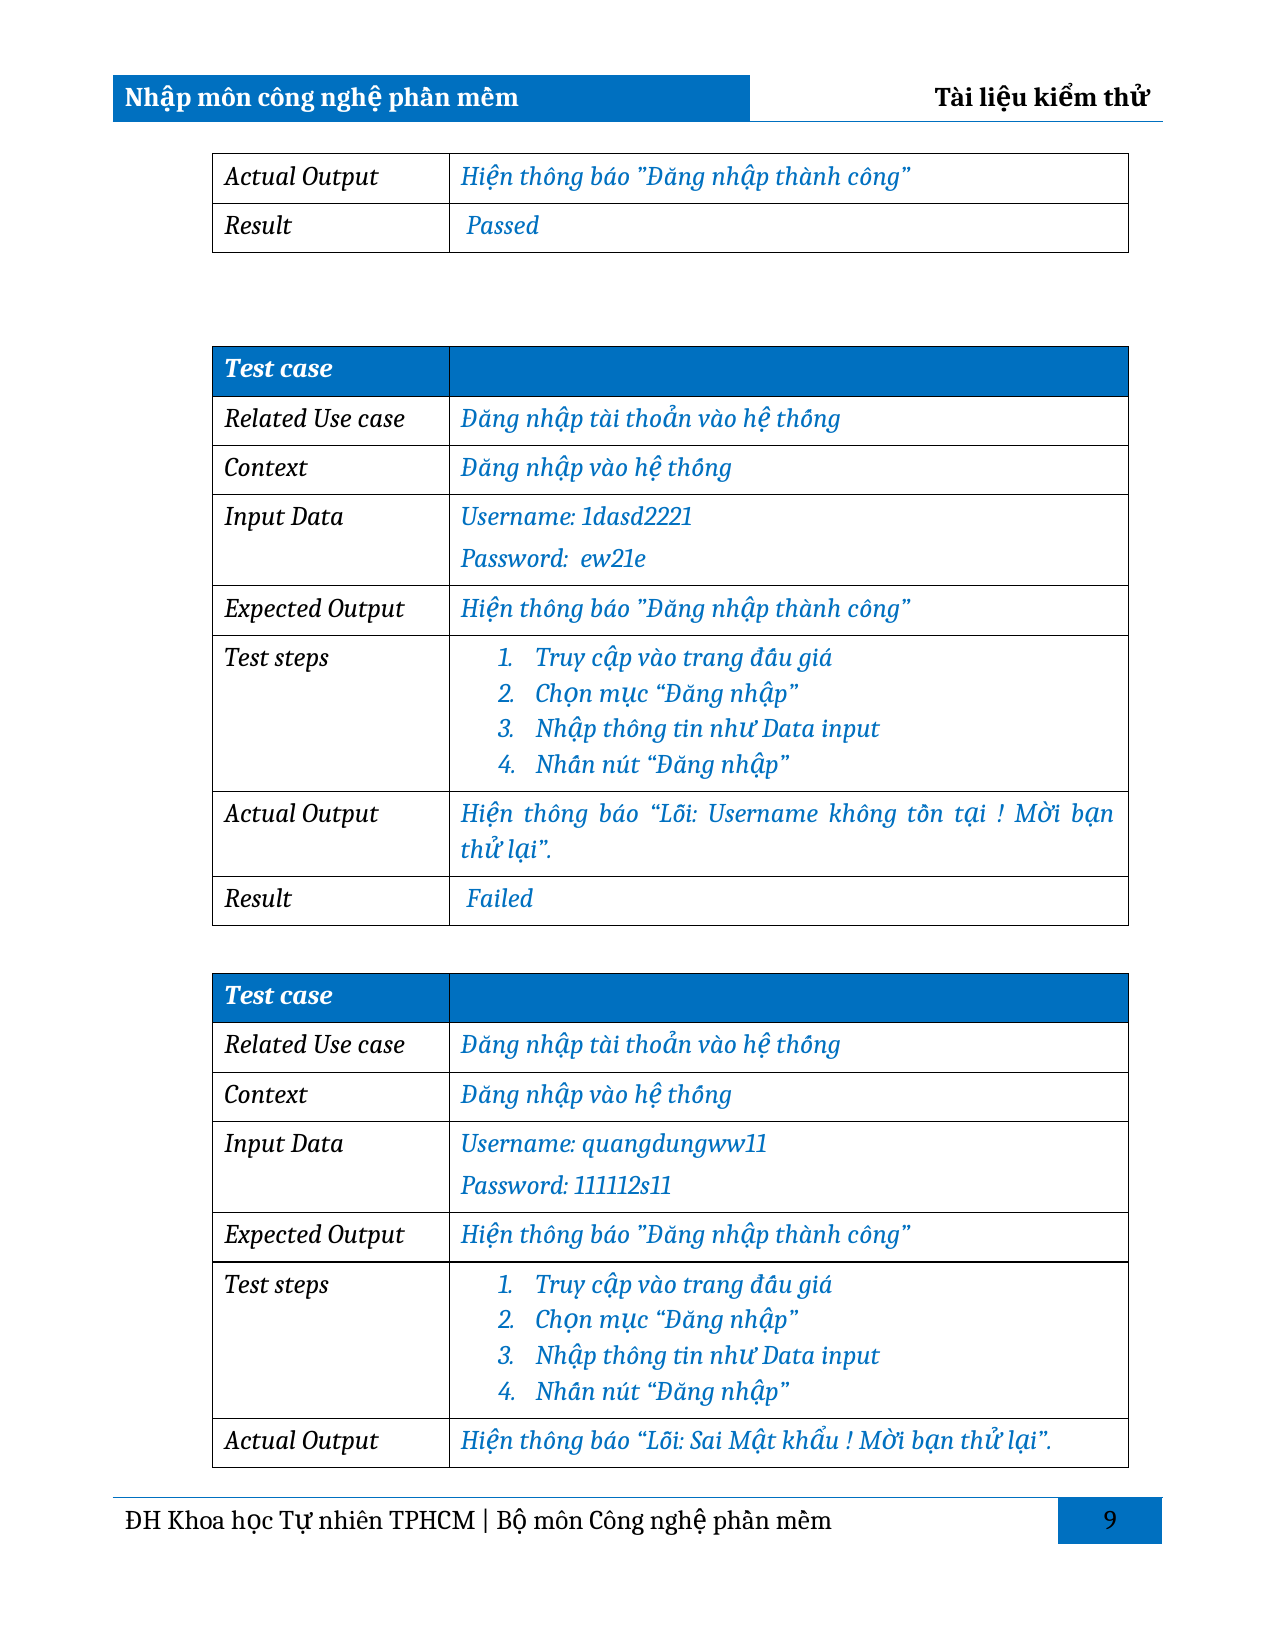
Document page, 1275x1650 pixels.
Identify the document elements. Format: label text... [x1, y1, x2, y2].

table_cell Failed [450, 877, 1128, 925]
table_cell Result [213, 204, 449, 252]
table_cell Username: 1dasd2221 Password: ew21e [450, 495, 1128, 585]
table_cell Hiện thông báo ”Đăng nhập thành công” [450, 1213, 1128, 1261]
table_cell Đăng nhập tài thoản vào hệ thống [450, 397, 1128, 445]
table_cell Context [213, 446, 449, 494]
table_cell Related Use case [213, 1023, 449, 1072]
table_cell Username: quangdungww11 Password: 111112s11 [450, 1122, 1128, 1212]
table_cell Test steps [213, 636, 449, 791]
table_cell Context [213, 1073, 449, 1121]
table_cell Input Data [213, 495, 449, 585]
table_cell Đăng nhập vào hệ thống [450, 1073, 1128, 1121]
table_cell Hiện thông báo “Lỗi: Username không tồn tại ! Mời bạn thử lại”. [450, 792, 1128, 876]
table_cell Test steps [213, 1263, 449, 1418]
table_cell Hiện thông báo ”Đăng nhập thành công” [450, 154, 1128, 203]
table_cell Passed [450, 204, 1128, 252]
table_cell Related Use case [213, 397, 449, 445]
table_cell Hiện thông báo ”Đăng nhập thành công” [450, 586, 1128, 634]
table_cell Đăng nhập tài thoản vào hệ thống [450, 1023, 1128, 1072]
table_cell Truy cập vào trang đấu giá Chọn mục “Đăng nhập” Nhập thông tin như Data input Nhấn nút “Đăng nhập” [450, 1263, 1128, 1418]
table_cell Expected Output [213, 1213, 449, 1261]
table_cell Actual Output [213, 1419, 449, 1467]
table_header Test case [213, 974, 449, 1022]
table_cell Result [213, 877, 449, 925]
table_cell Actual Output [213, 792, 449, 876]
table_header [450, 974, 1128, 1022]
table_cell Hiện thông báo “Lỗi: Sai Mật khẩu ! Mời bạn thử lại”. [450, 1419, 1128, 1467]
table_header Test case [213, 347, 449, 396]
table_cell Truy cập vào trang đấu giá Chọn mục “Đăng nhập” Nhập thông tin như Data input Nhấn nút “Đăng nhập” [450, 636, 1128, 791]
table_cell Input Data [213, 1122, 449, 1212]
table_cell Expected Output [213, 586, 449, 634]
table_cell Đăng nhập vào hệ thống [450, 446, 1128, 494]
table_cell Actual Output [213, 154, 449, 203]
table_header [450, 347, 1128, 396]
